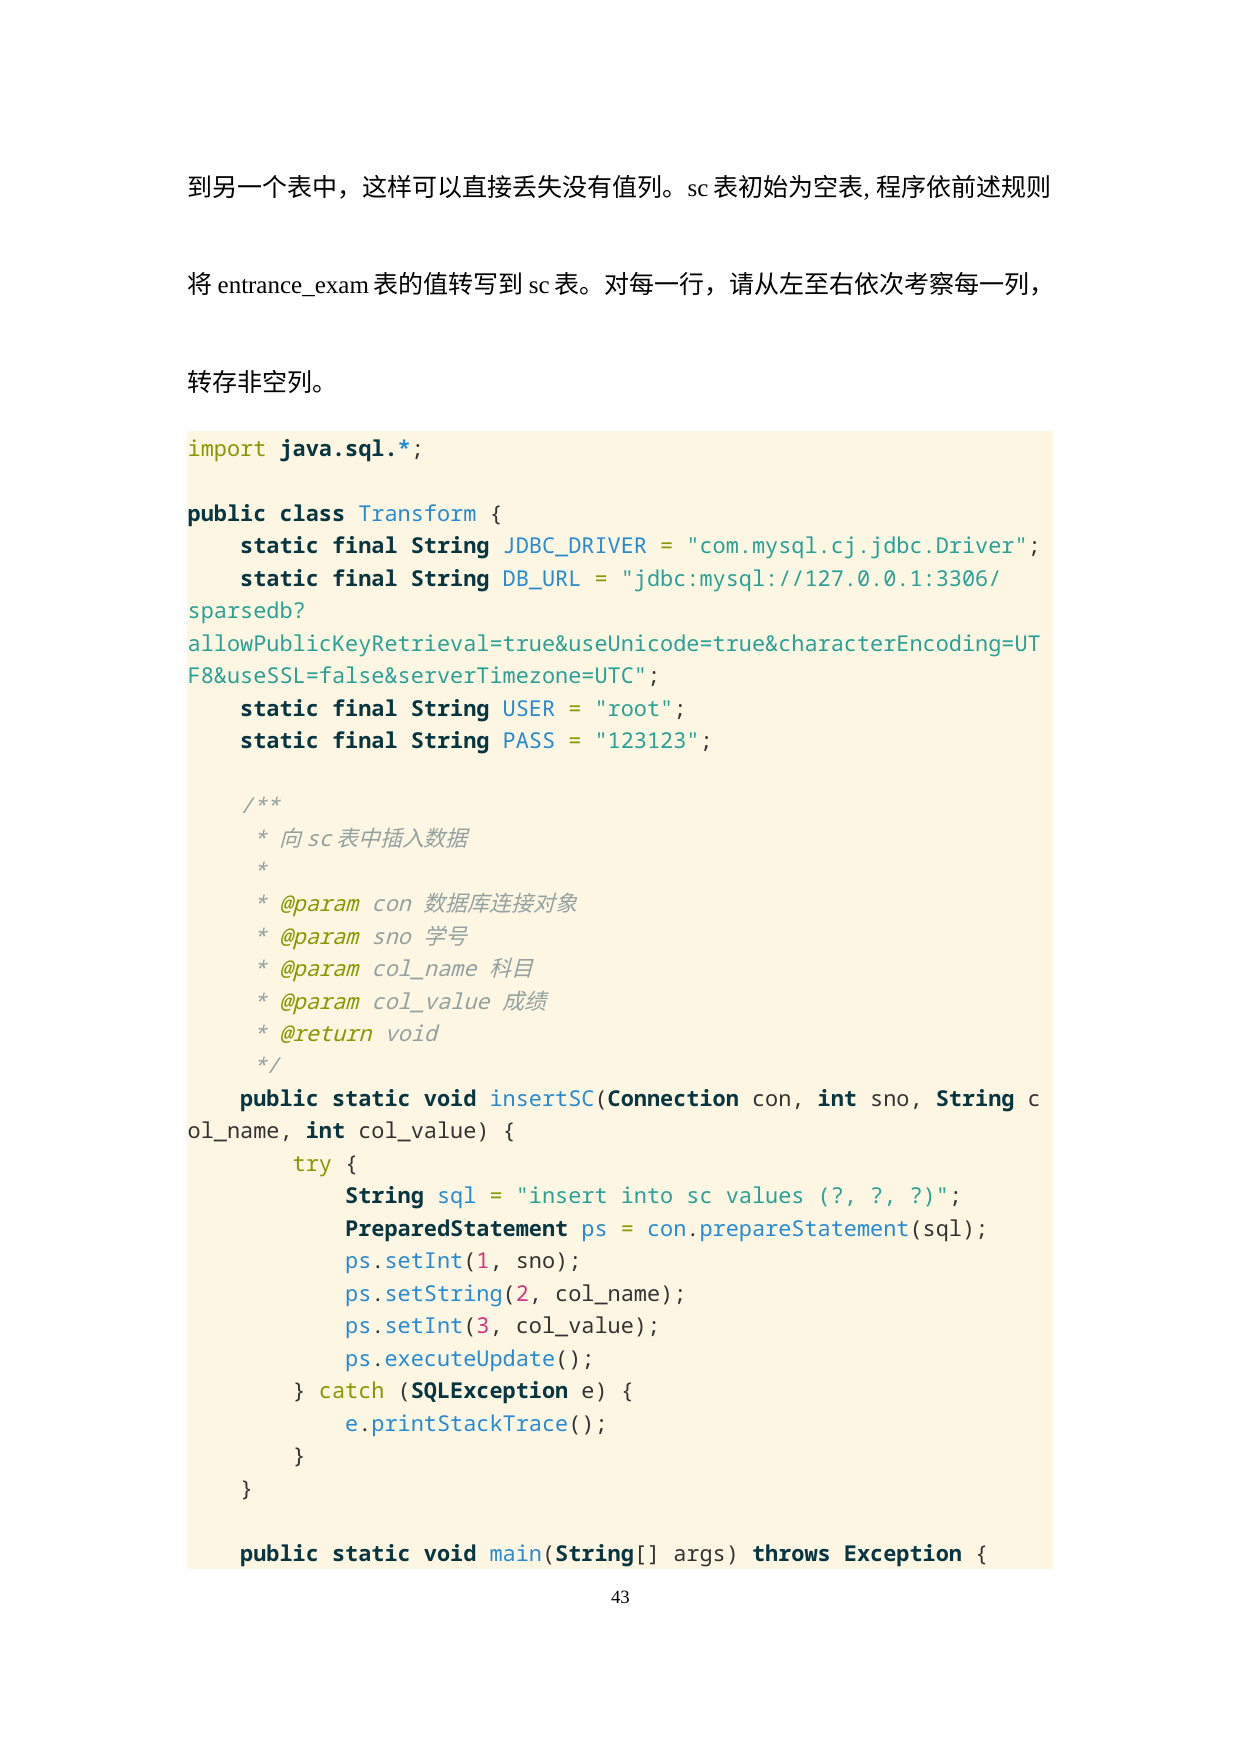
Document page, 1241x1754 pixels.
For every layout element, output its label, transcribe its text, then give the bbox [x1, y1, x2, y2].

text try { [187, 1146, 1053, 1179]
text e.printStackTrace(); [187, 1406, 1053, 1439]
text ps.setInt(3, col_value); [187, 1309, 1053, 1341]
text ps.setString(2, col_name); [187, 1276, 1053, 1309]
text /** [187, 789, 1053, 821]
text * @param col_name 科目 [187, 951, 1053, 984]
text ps.setInt(1, sno); [187, 1244, 1053, 1276]
text import java.sql.*; [187, 431, 1053, 464]
text * @param sno 学号 [187, 919, 1053, 951]
text String sql = "insert into sc values (?, ?, ?)"; [187, 1179, 1053, 1211]
text * @return void [187, 1016, 1053, 1049]
text public static void main(String[] args) throws Exception { [187, 1536, 1053, 1569]
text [187, 153, 1053, 413]
text * @param con 数据库连接对象 [187, 886, 1053, 919]
text static final String DB_URL = "jdbc:mysql://127.0.0.1:3306/sparsedb?allowPublicKeyRetrieval=true&useUnicode=true&characterEncoding=UTF8&useSSL=false&serverTimezone=UTC"; [187, 561, 1053, 691]
text } [187, 1439, 1053, 1471]
text PreparedStatement ps = con.prepareStatement(sql); [187, 1211, 1053, 1244]
text * 向sc表中插入数据 [187, 821, 1053, 854]
text */ [187, 1049, 1053, 1081]
text static final String USER = "root"; [187, 691, 1053, 724]
text } [187, 1471, 1053, 1504]
text * @param col_value 成绩 [187, 984, 1053, 1016]
text public class Transform { [187, 496, 1053, 529]
text * [187, 854, 1053, 886]
text ps.executeUpdate(); [187, 1341, 1053, 1374]
text } catch (SQLException e) { [187, 1374, 1053, 1406]
text static final String JDBC_DRIVER = "com.mysql.cj.jdbc.Driver"; [187, 529, 1053, 561]
text static final String PASS = "123123"; [187, 724, 1053, 756]
text public static void insertSC(Connection con, int sno, String col_name, int col_value) { [187, 1081, 1053, 1146]
